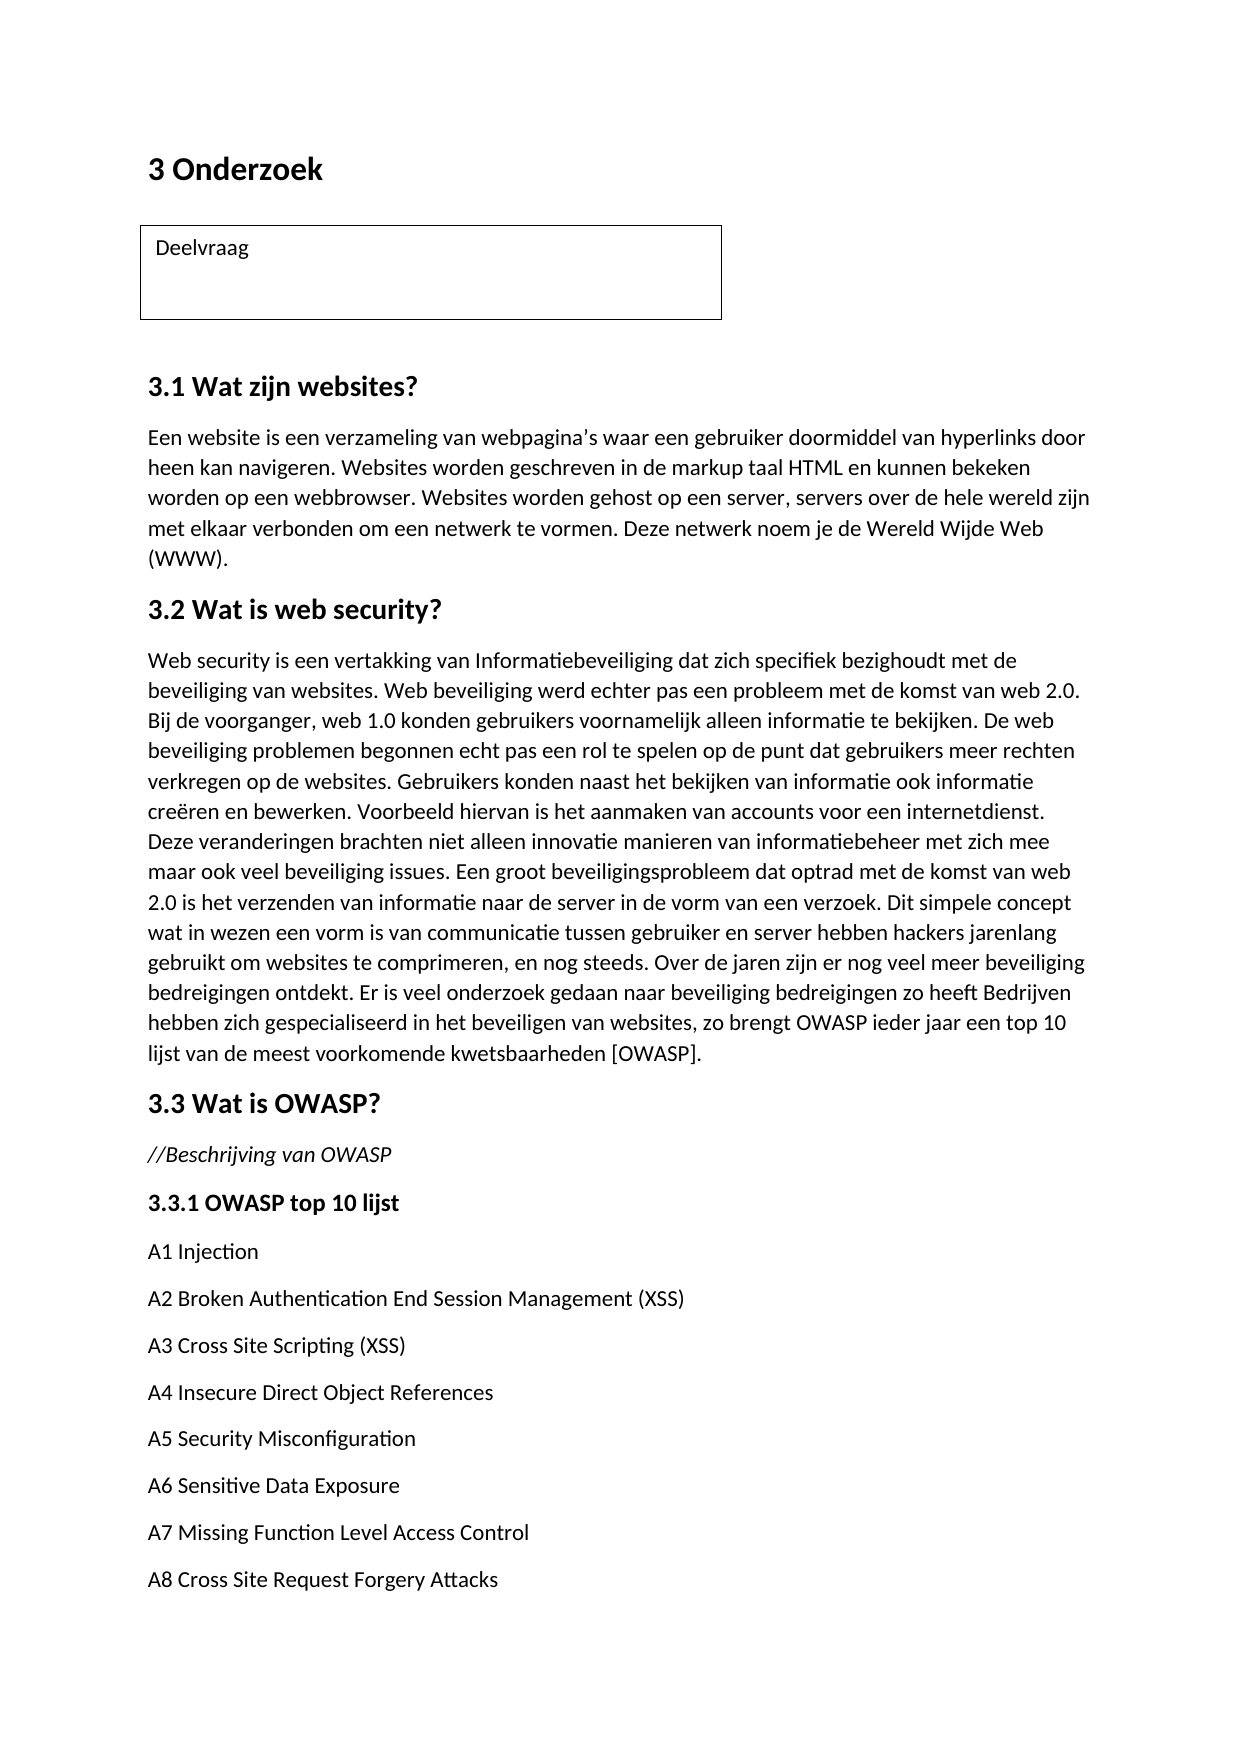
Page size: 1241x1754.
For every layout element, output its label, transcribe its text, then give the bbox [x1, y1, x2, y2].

text 3.3.1 OWASP top 10 lijst [148, 1187, 1093, 1218]
text A2 Broken Authentication End Session Management (XSS) [148, 1284, 1093, 1312]
text A1 Injection [148, 1237, 1093, 1265]
text Web security is een vertakking van Informatiebeveiliging dat zich specifiek bezighoudt met de beveiliging van websites. Web beveiliging werd echter pas een probleem met de komst van web 2.0. Bij de voorganger, web 1.0 konden gebruikers voornamelijk alleen informatie te bekijken. De web beveiliging problemen begonnen echt pas een rol te spelen op de punt dat gebruikers meer rechten verkregen op de websites. Gebruikers konden naast het bekijken van informatie ook informatie creëren en bewerken. Voorbeeld hiervan is het aanmaken van accounts voor een internetdienst. Deze veranderingen brachten niet alleen innovatie manieren van informatiebeheer met zich mee maar ook veel beveiliging issues. Een groot beveiligingsprobleem dat optrad met de komst van web 2.0 is het verzenden van informatie naar de server in de vorm van een verzoek. Dit simpele concept wat in wezen een vorm is van communicatie tussen gebruiker en server hebben hackers jarenlang gebruikt om websites te comprimeren, en nog steeds. Over de jaren zijn er nog veel meer beveiliging bedreigingen ontdekt. Er is veel onderzoek gedaan naar beveiliging bedreigingen zo heeft Bedrijven hebben zich gespecialiseerd in het beveiligen van websites, zo brengt OWASP ieder jaar een top 10 lijst van de meest voorkomende kwetsbaarheden [OWASP]. [148, 646, 1093, 1067]
text A6 Sensitive Data Exposure [148, 1471, 1093, 1499]
text 3 Onderzoek [148, 148, 1093, 188]
text A3 Cross Site Scripting (XSS) [148, 1331, 1093, 1359]
text 3.2 Wat is web security? [148, 591, 1093, 626]
text A4 Insecure Direct Object References [148, 1378, 1093, 1406]
text Een website is een verzameling van webpagina’s waar een gebruiker doormiddel van hyperlinks door heen kan navigeren. Websites worden geschreven in de markup taal HTML en kunnen bekeken worden op een webbrowser. Websites worden gehost op een server, servers over de hele wereld zijn met elkaar verbonden om een netwerk te vormen. Deze netwerk noem je de Wereld Wijde Web (WWW). [148, 423, 1093, 572]
text A5 Security Misconfiguration [148, 1424, 1093, 1453]
text 3.1 Wat zijn websites? [148, 368, 1093, 404]
text //Beschrijving van OWASP [148, 1141, 1093, 1169]
text A8 Cross Site Request Forgery Attacks [148, 1565, 1093, 1593]
text 3.3 Wat is OWASP? [148, 1086, 1093, 1121]
text A7 Missing Function Level Access Control [148, 1518, 1093, 1546]
